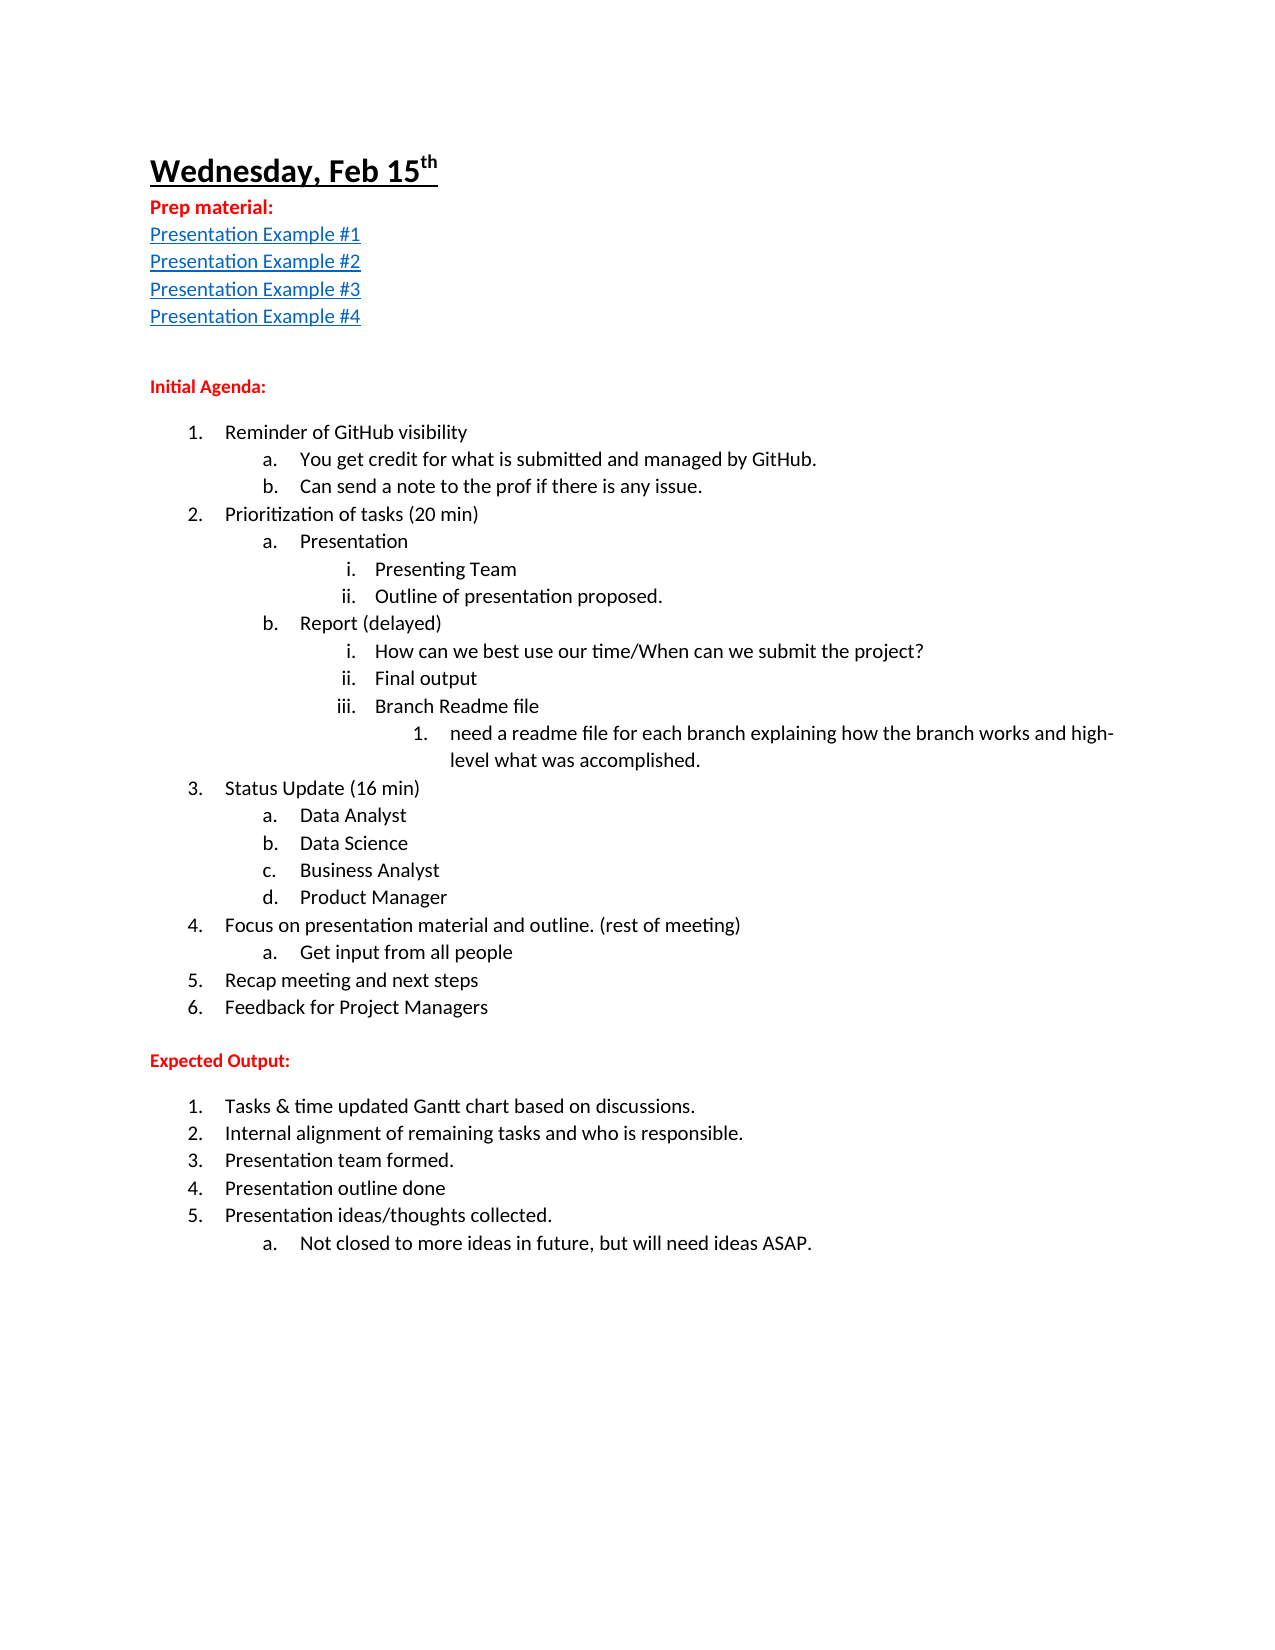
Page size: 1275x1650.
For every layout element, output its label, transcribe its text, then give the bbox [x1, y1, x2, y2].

text Wednesday, Feb 15th [150, 150, 1125, 191]
text Presentation Example #3 [150, 276, 1125, 302]
list Presentation outline done [187, 1175, 1125, 1201]
list Status Update (16 min) [187, 775, 1125, 800]
list Tasks & time updated Gantt chart based on discussions. [187, 1093, 1125, 1118]
list Get input from all people [262, 939, 1125, 965]
text Initial Agenda: [150, 375, 1125, 416]
list You get credit for what is submitted and managed by GitHub. [262, 446, 1125, 472]
list Internal alignment of remaining tasks and who is responsible. [187, 1120, 1125, 1146]
list Not closed to more ideas in future, but will need ideas ASAP. [262, 1230, 1125, 1255]
list Data Science [262, 830, 1125, 855]
list Focus on presentation material and outline. (rest of meeting) [187, 912, 1125, 937]
list Feedback for Project Managers [187, 994, 1125, 1019]
list Outline of presentation proposed. [356, 583, 1125, 609]
text Prep material: [150, 194, 1125, 219]
list Presentation [262, 528, 1125, 554]
list How can we best use our time/When can we submit the project? [356, 638, 1125, 663]
text Expected Output: [150, 1049, 1125, 1090]
list Presentation team formed. [187, 1148, 1125, 1173]
list Recap meeting and next steps [187, 967, 1125, 992]
list Product Manager [262, 884, 1125, 910]
list Business Analyst [262, 857, 1125, 883]
list Report (delayed) [262, 611, 1125, 636]
list Branch Readme file [356, 693, 1125, 718]
list Data Analyst [262, 802, 1125, 828]
list Presentation ideas/thoughts collected. [187, 1202, 1125, 1228]
list Can send a note to the prof if there is any issue. [262, 474, 1125, 499]
list Final output [356, 665, 1125, 691]
list Prioritization of tasks (20 min) [187, 501, 1125, 526]
list need a readme file for each branch explaining how the branch works and high-level what was accomplished. [412, 720, 1125, 773]
list Presenting Team [356, 556, 1125, 581]
text Presentation Example #1 [150, 221, 1125, 247]
text Presentation Example #2 [150, 249, 1125, 274]
text Presentation Example #4 [150, 303, 1125, 329]
list Reminder of GitHub visibility [187, 419, 1125, 444]
